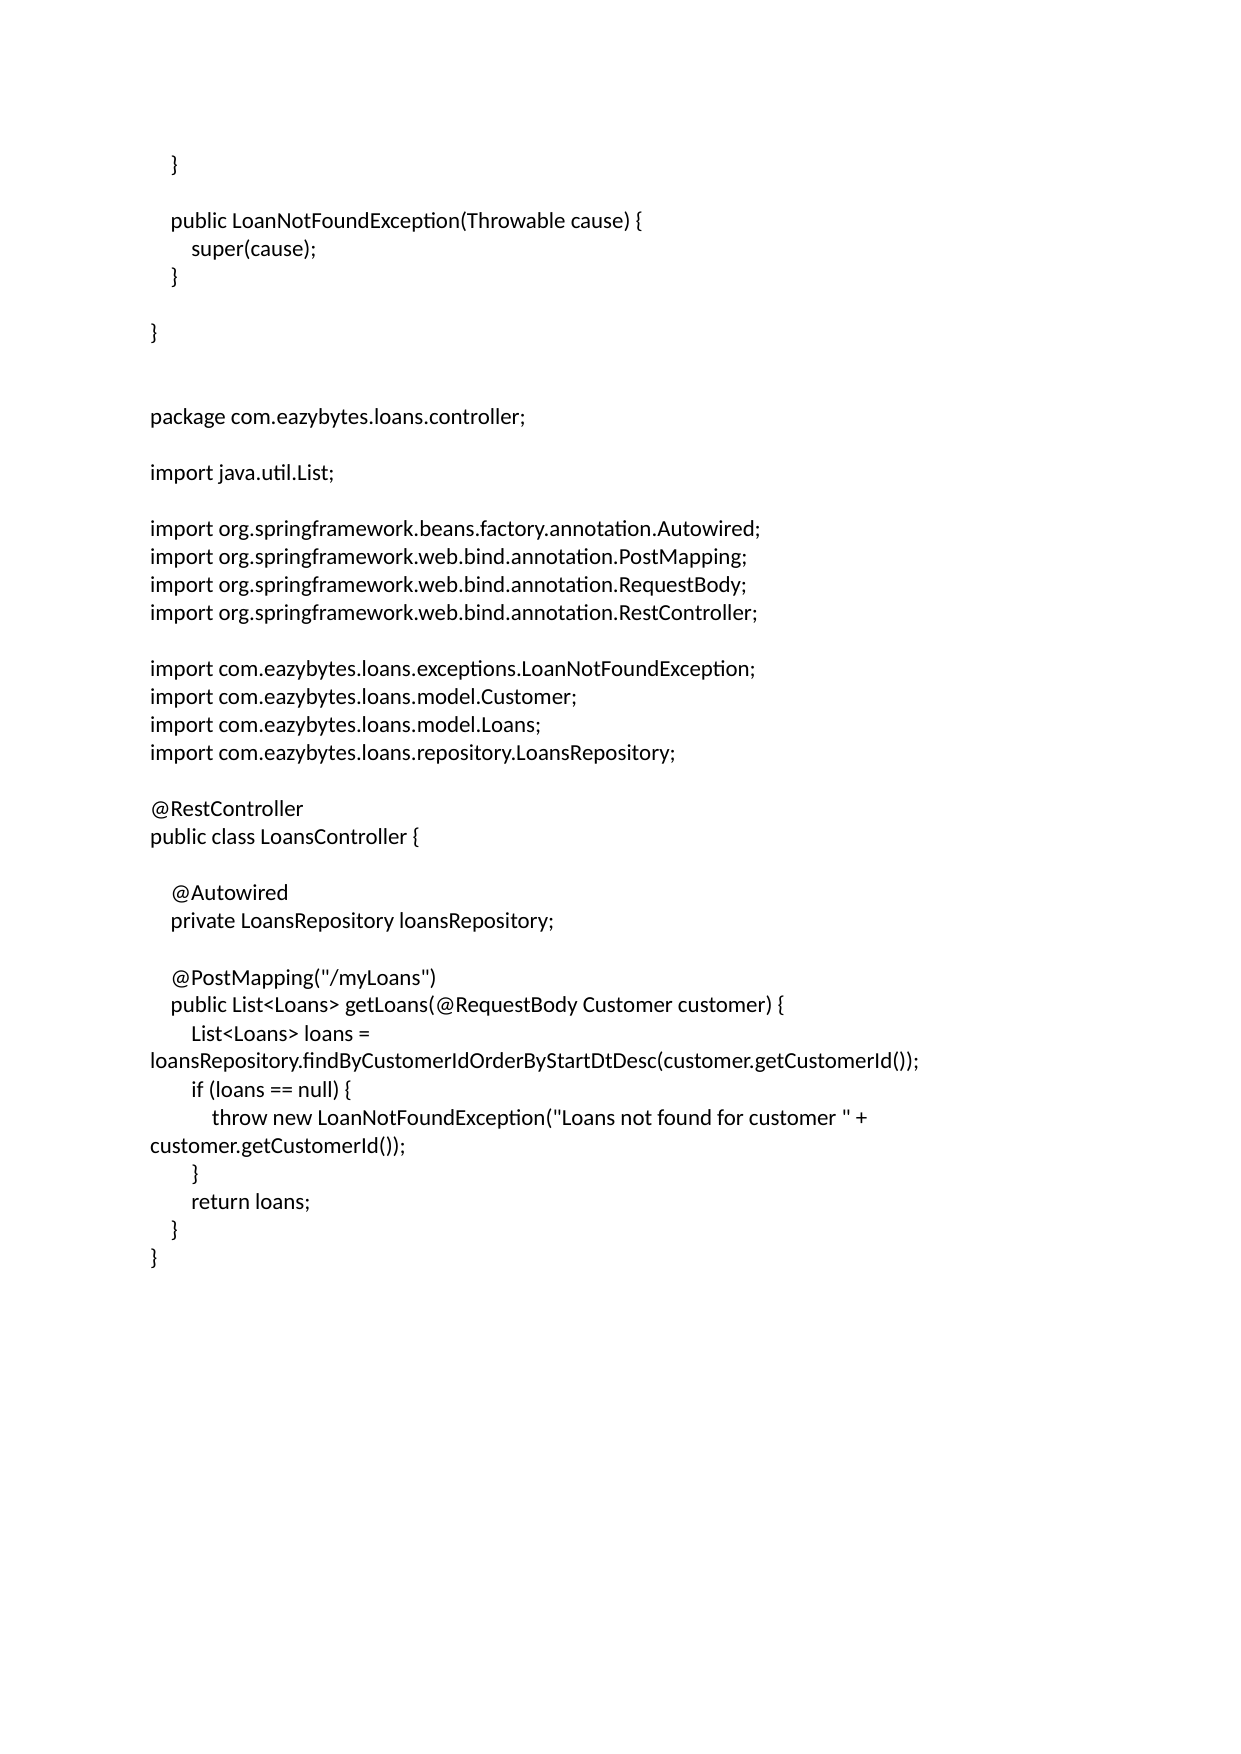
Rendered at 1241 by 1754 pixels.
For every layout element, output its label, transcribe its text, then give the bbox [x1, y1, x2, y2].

text @RestController [150, 794, 1090, 822]
text package com.eazybytes.loans.controller; [150, 402, 1090, 430]
text import java.util.List; [150, 458, 1090, 486]
text super(cause); [150, 234, 1090, 262]
text throw new LoanNotFoundException("Loans not found for customer " + customer.getCustomerId()); [150, 1103, 1090, 1159]
text } [150, 1243, 1090, 1271]
text } [150, 318, 1090, 346]
text import com.eazybytes.loans.model.Customer; [150, 682, 1090, 710]
text import org.springframework.web.bind.annotation.PostMapping; [150, 542, 1090, 570]
text import org.springframework.beans.factory.annotation.Autowired; [150, 514, 1090, 542]
text } [150, 150, 1090, 178]
text private LoansRepository loansRepository; [150, 907, 1090, 934]
text public class LoansController { [150, 822, 1090, 851]
text public List<Loans> getLoans(@RequestBody Customer customer) { [150, 991, 1090, 1019]
text } [150, 262, 1090, 290]
text import com.eazybytes.loans.repository.LoansRepository; [150, 738, 1090, 766]
text @Autowired [150, 878, 1090, 907]
text import org.springframework.web.bind.annotation.RequestBody; [150, 570, 1090, 598]
text import com.eazybytes.loans.model.Loans; [150, 710, 1090, 738]
text @PostMapping("/myLoans") [150, 963, 1090, 991]
text import com.eazybytes.loans.exceptions.LoanNotFoundException; [150, 654, 1090, 682]
text return loans; [150, 1187, 1090, 1215]
text } [150, 1215, 1090, 1243]
text } [150, 1159, 1090, 1187]
text if (loans == null) { [150, 1075, 1090, 1103]
text import org.springframework.web.bind.annotation.RestController; [150, 598, 1090, 626]
text public LoanNotFoundException(Throwable cause) { [150, 206, 1090, 234]
text List<Loans> loans = loansRepository.findByCustomerIdOrderByStartDtDesc(customer.getCustomerId()); [150, 1019, 1090, 1075]
